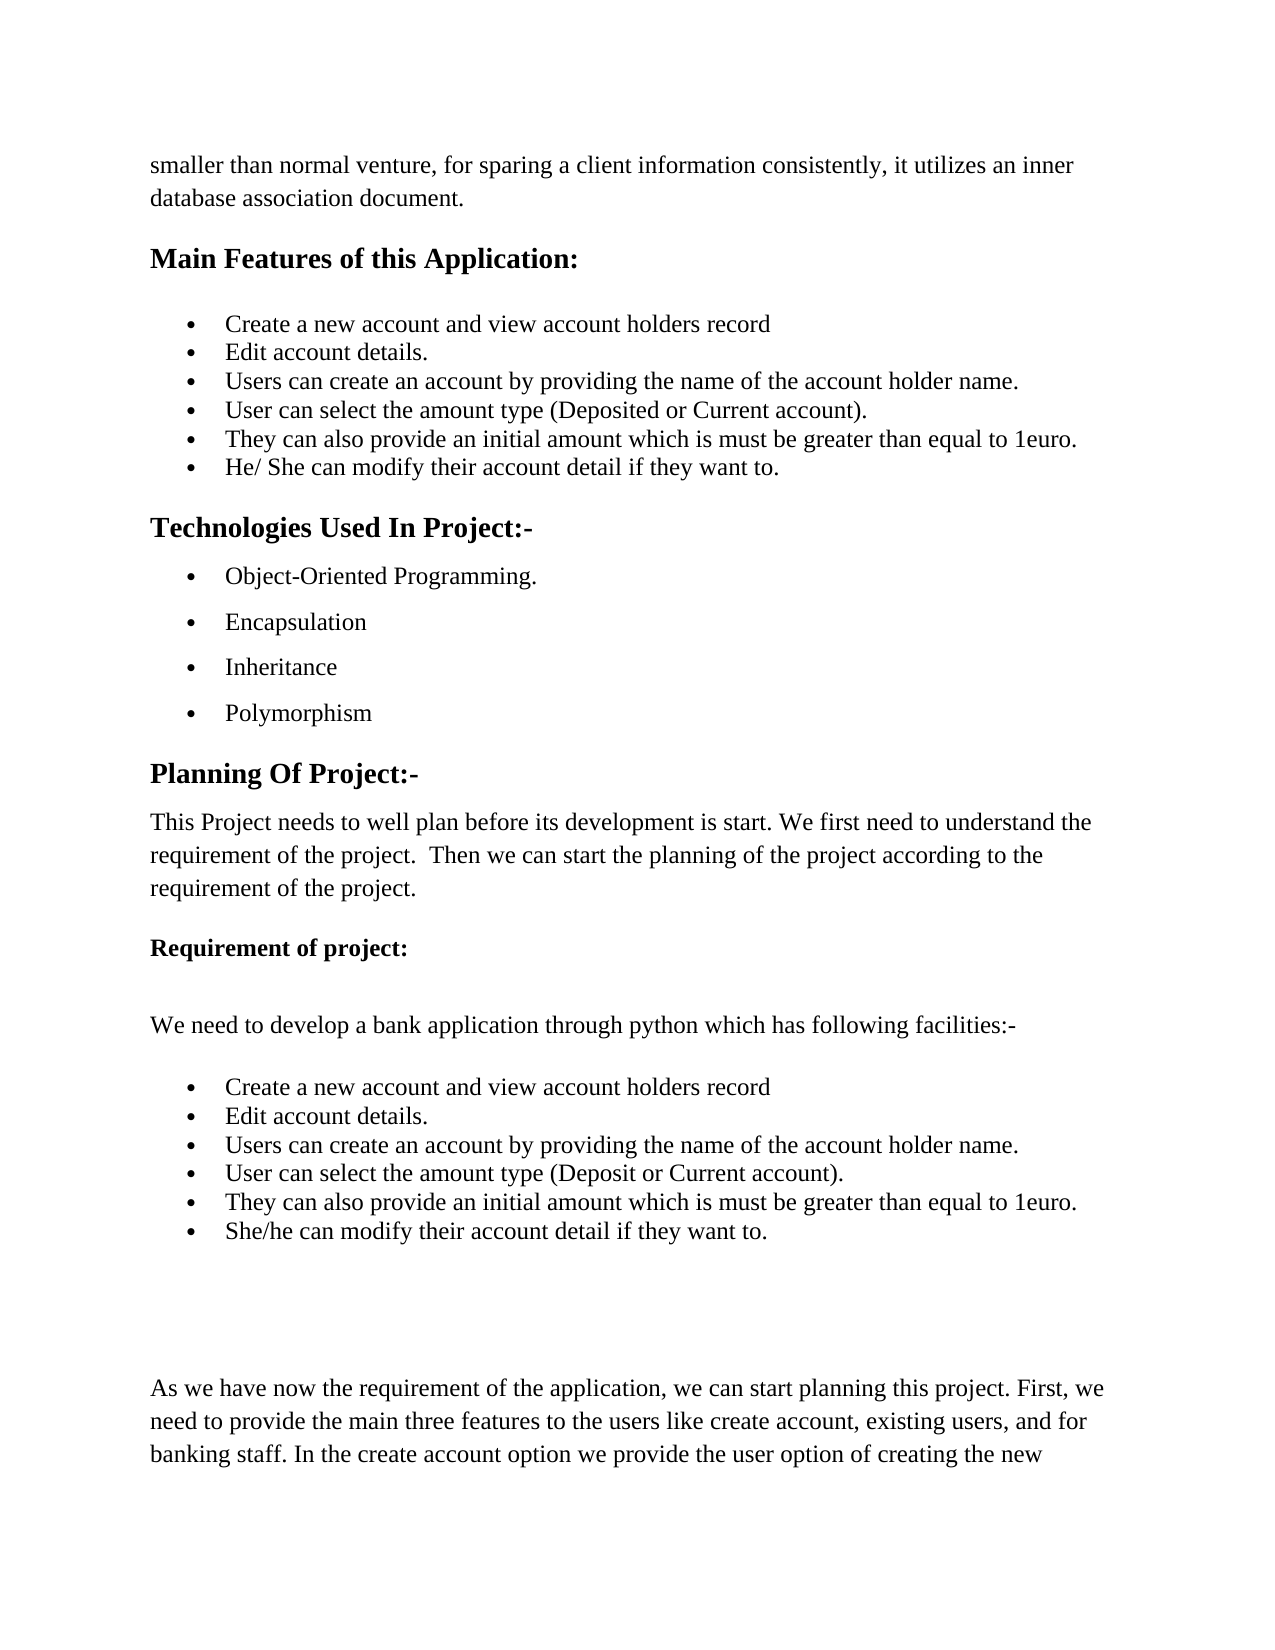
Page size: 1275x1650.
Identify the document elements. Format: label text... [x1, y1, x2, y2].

list Edit account details. [187, 337, 1125, 366]
list They can also provide an initial amount which is must be greater than equal to 1euro. [187, 424, 1125, 452]
text This Project needs to well plan before its development is start. We first need to understand the requirement of the project. Then we can start the planning of the project according to the requirement of the project. [150, 807, 1125, 902]
list Inheritance [187, 652, 1125, 681]
list He/ She can modify their account detail if they want to. [187, 452, 1125, 481]
list She/he can modify their account detail if they want to. [187, 1216, 1125, 1245]
list Users can create an account by providing the name of the account holder name. [187, 366, 1125, 395]
subtitle Technologies Used In Project:- [150, 510, 1125, 544]
list Polymorphism [187, 698, 1125, 727]
list Create a new account and view account holders record [187, 309, 1125, 337]
list Users can create an account by providing the name of the account holder name. [187, 1130, 1125, 1158]
list They can also provide an initial amount which is must be greater than equal to 1euro. [187, 1187, 1125, 1216]
list User can select the amount type (Deposit or Current account). [187, 1158, 1125, 1187]
list Encapsulation [187, 607, 1125, 636]
list User can select the amount type (Deposited or Current account). [187, 395, 1125, 424]
text We need to develop a bank application through python which has following facilities:- [150, 1010, 1125, 1039]
subtitle Planning Of Project:- [150, 756, 1125, 789]
list Edit account details. [187, 1101, 1125, 1130]
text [150, 1373, 1125, 1468]
subtitle Main Features of this Application: [150, 241, 1125, 274]
list Object-Oriented Programming. [187, 561, 1125, 590]
subtitle Requirement of project: [150, 933, 1125, 962]
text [150, 150, 1125, 212]
list Create a new account and view account holders record [187, 1072, 1125, 1101]
